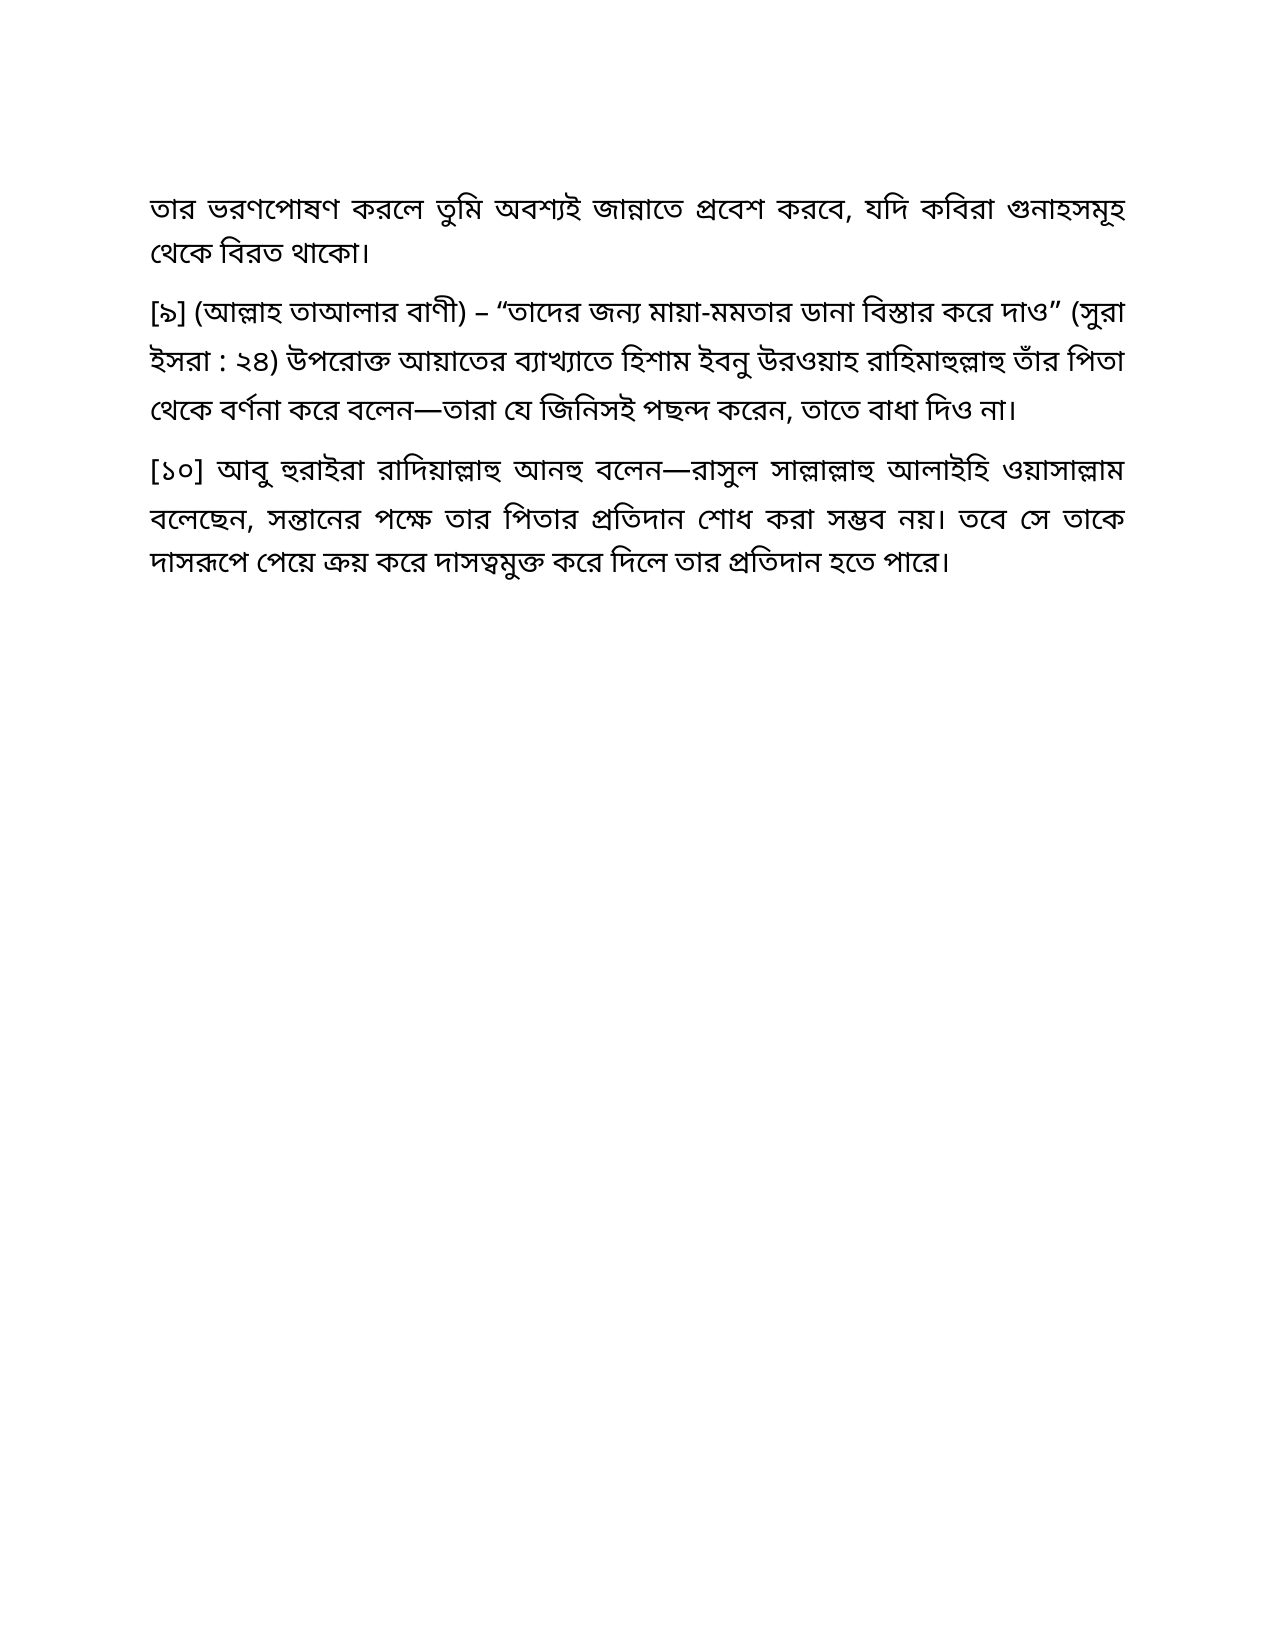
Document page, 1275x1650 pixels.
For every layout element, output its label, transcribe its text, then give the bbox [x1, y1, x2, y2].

text তার ভরণপোষণ করলে তুমি অবশ্যই জান্নাতে প্রবেশ করবে, যদি কবিরা গুনাহসমূহ থেকে বিরত থাকো। [150, 188, 1125, 275]
text [১০] আবু হুরাইরা রাদিয়াল্লাহু আনহু বলেন—রাসুল সাল্লাল্লাহু আলাইহি ওয়াসাল্লাম বলেছেন, সন্তানের পক্ষে তার পিতার প্রতিদান শোধ করা সম্ভব নয়। তবে সে তাকে দাসরূপে পেয়ে ক্রয় করে দাসত্বমুক্ত করে দিলে তার প্রতিদান হতে পারে। [150, 449, 1125, 584]
text [৯] (আল্লাহ তাআলার বাণী) – “তাদের জন্য মায়া-মমতার ডানা বিস্তার করে দাও” (সুরা ইসরা : ২৪) উপরোক্ত আয়াতের ব্যাখ্যাতে হিশাম ইবনু উরওয়াহ রাহিমাহুল্লাহু তাঁর পিতা থেকে বর্ণনা করে বলেন—তারা যে জিনিসই পছন্দ করেন, তাতে বাধা দিও না। [150, 291, 1125, 432]
